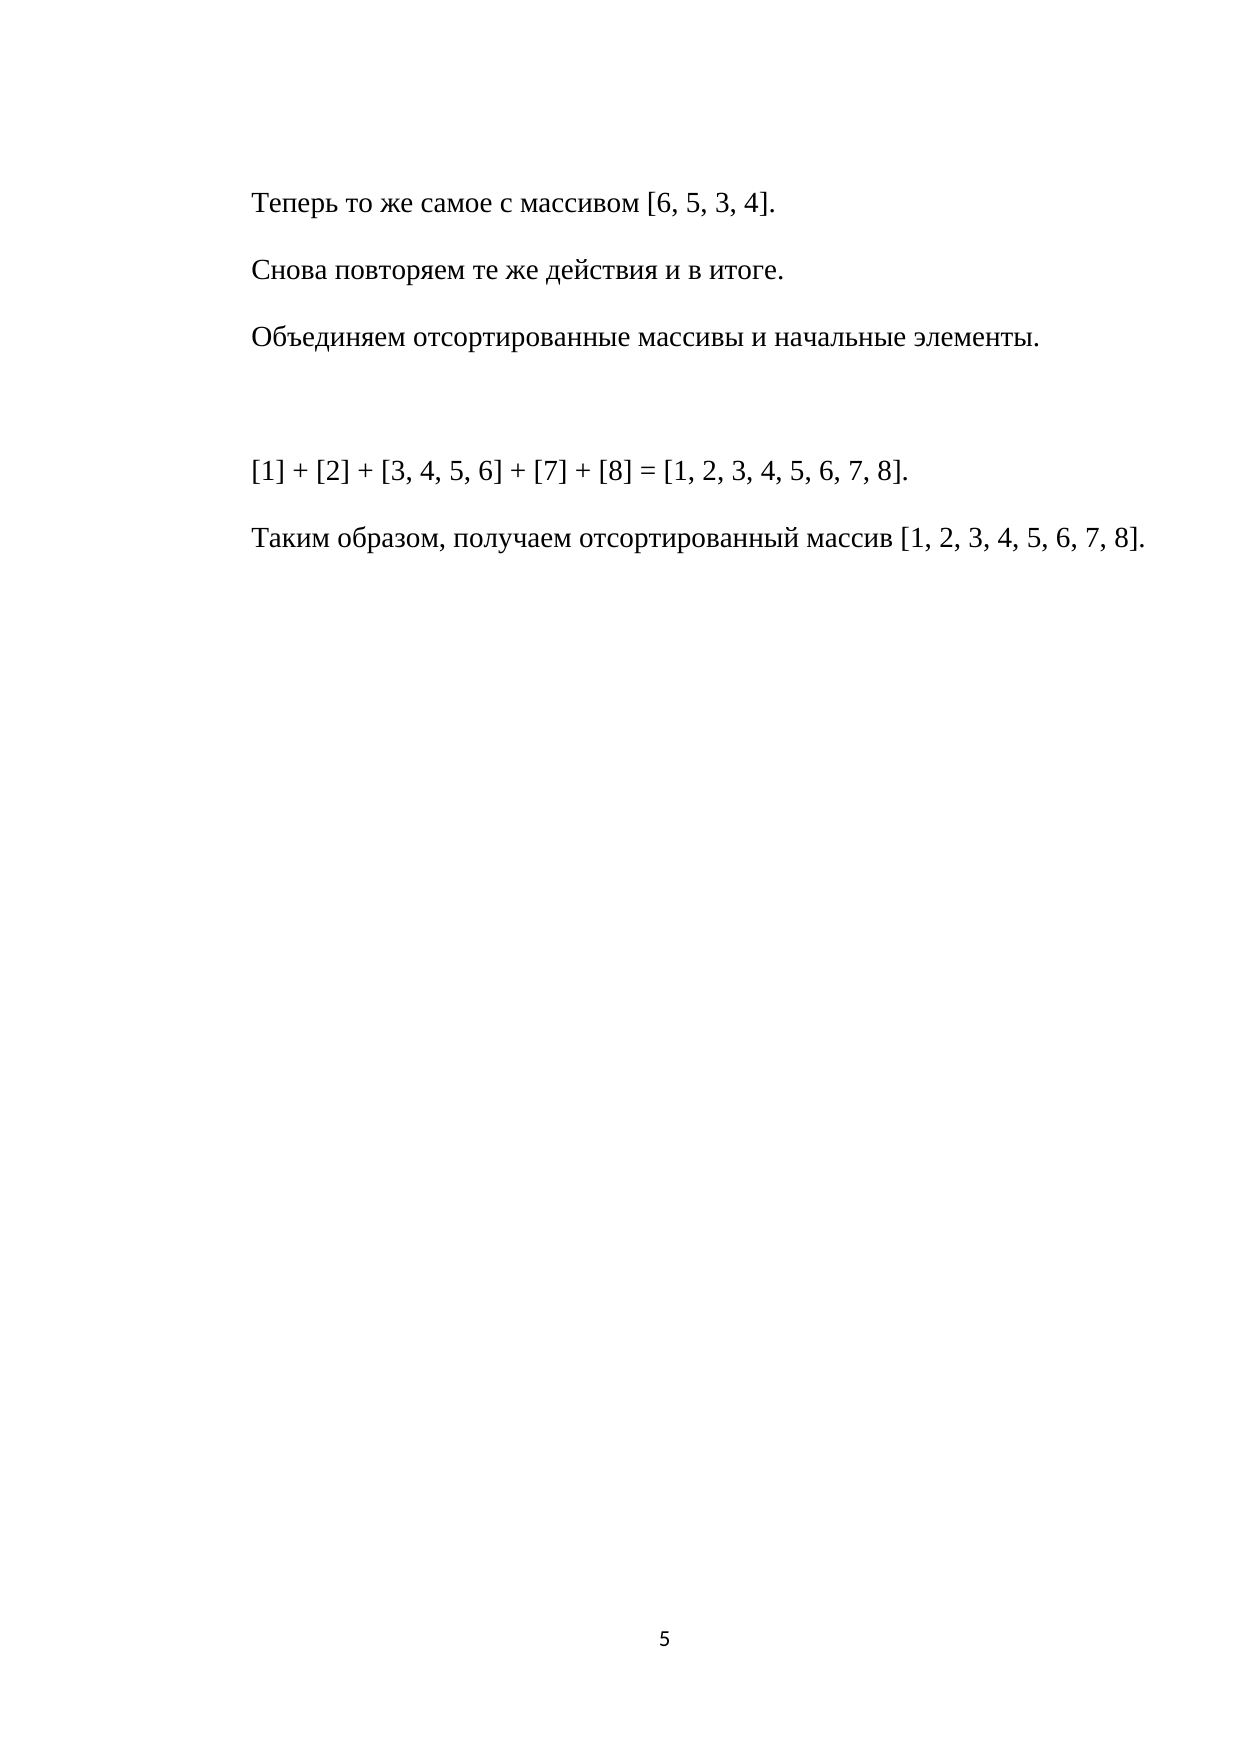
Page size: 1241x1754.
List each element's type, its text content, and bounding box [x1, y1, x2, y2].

text Объединяем отсортированные массивы и начальные элементы. [177, 319, 1152, 353]
text Теперь то же самое c массивом [6, 5, 3, 4]. [177, 185, 1152, 219]
text Таким образом, получаем отсортированный массив [1, 2, 3, 4, 5, 6, 7, 8]. [177, 520, 1152, 553]
text [1] + [2] + [3, 4, 5, 6] + [7] + [8] = [1, 2, 3, 4, 5, 6, 7, 8]. [177, 453, 1152, 487]
text Снова повторяем те же действия и в итоге. [177, 252, 1152, 286]
